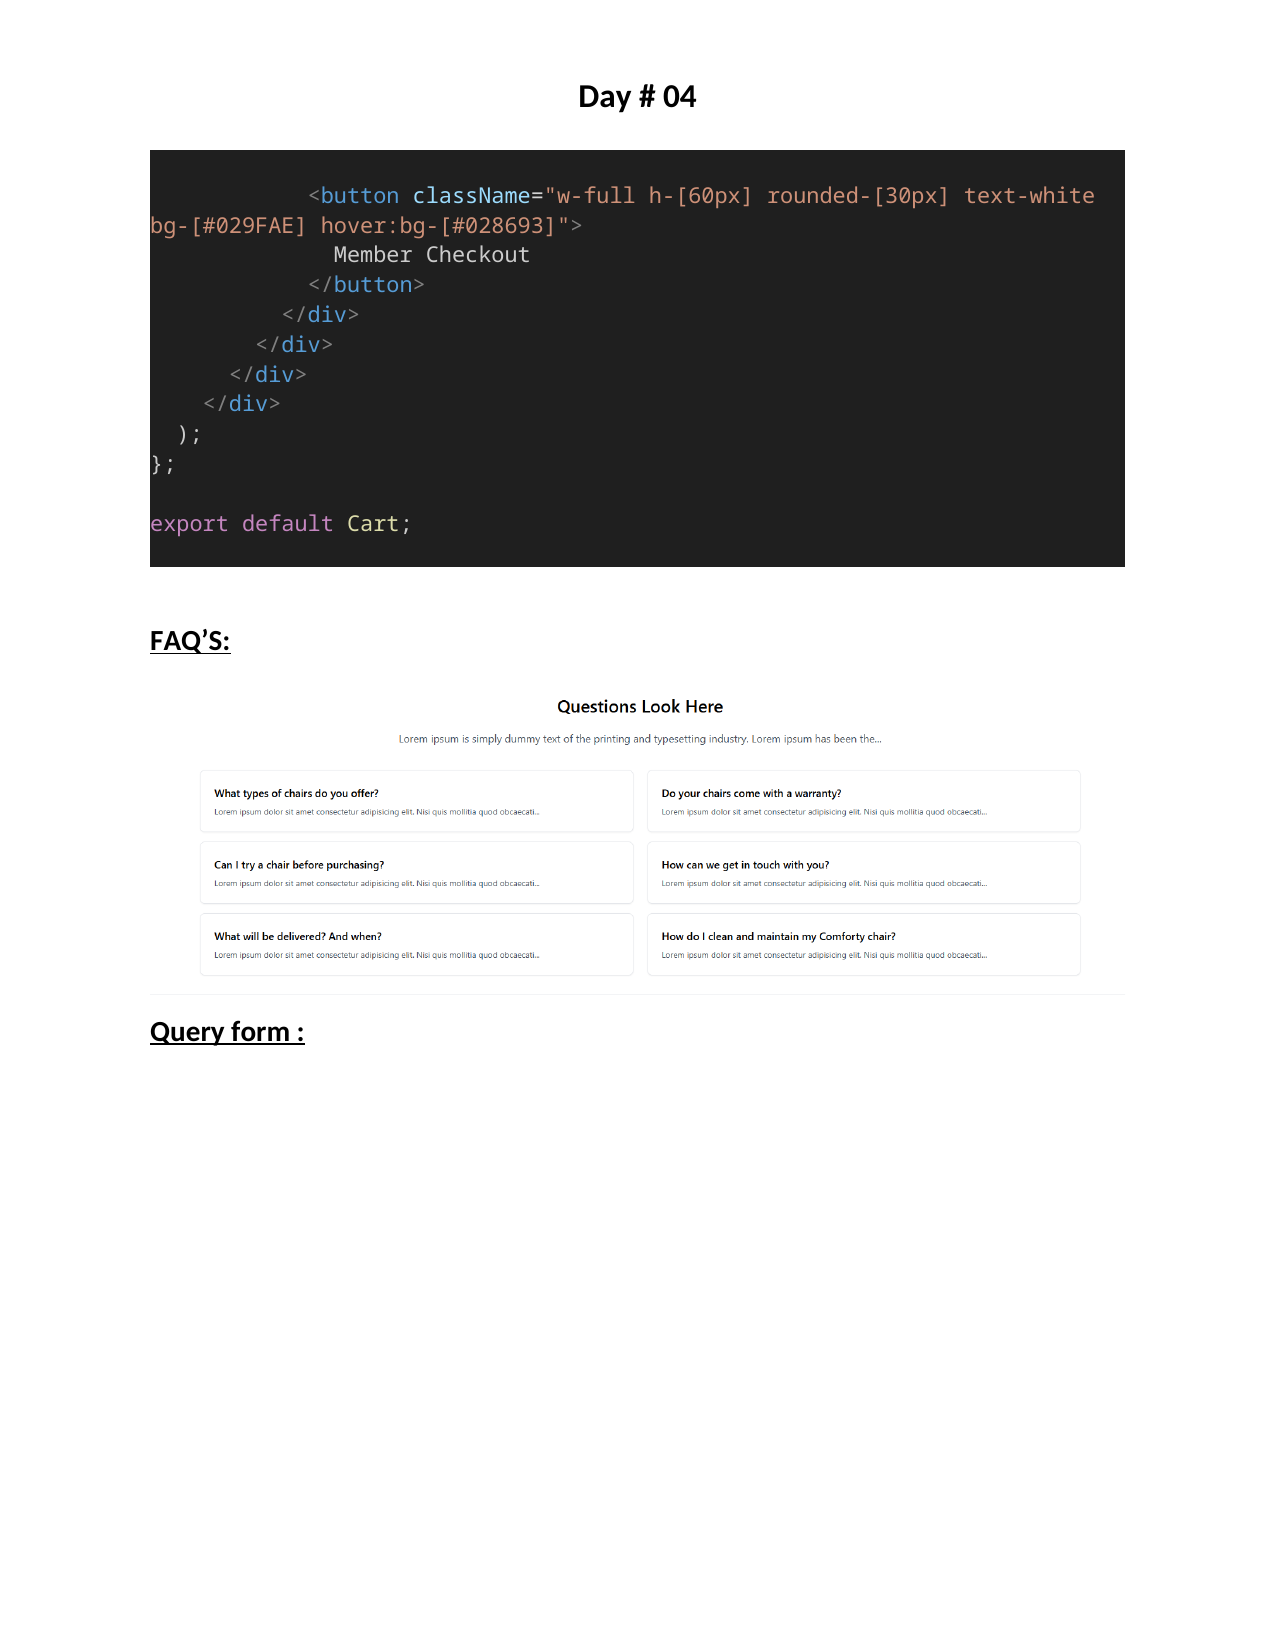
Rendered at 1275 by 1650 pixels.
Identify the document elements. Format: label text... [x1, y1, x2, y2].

text Member Checkout [150, 239, 1125, 269]
text }; [150, 448, 1125, 478]
text </div> [150, 358, 1125, 388]
text Query form : [150, 1013, 1125, 1049]
text </button> [150, 269, 1125, 299]
text export default Cart; [150, 507, 1125, 537]
text </div> [150, 388, 1125, 418]
text <button className="w-full h-[60px] rounded-[30px] text-white bg-[#029FAE] hover:bg-[#028693]"> [150, 180, 1125, 239]
text ); [150, 418, 1125, 448]
text FAQ’S: [150, 622, 1125, 658]
text </div> [150, 329, 1125, 358]
picture [150, 677, 1125, 995]
text </div> [150, 299, 1125, 329]
